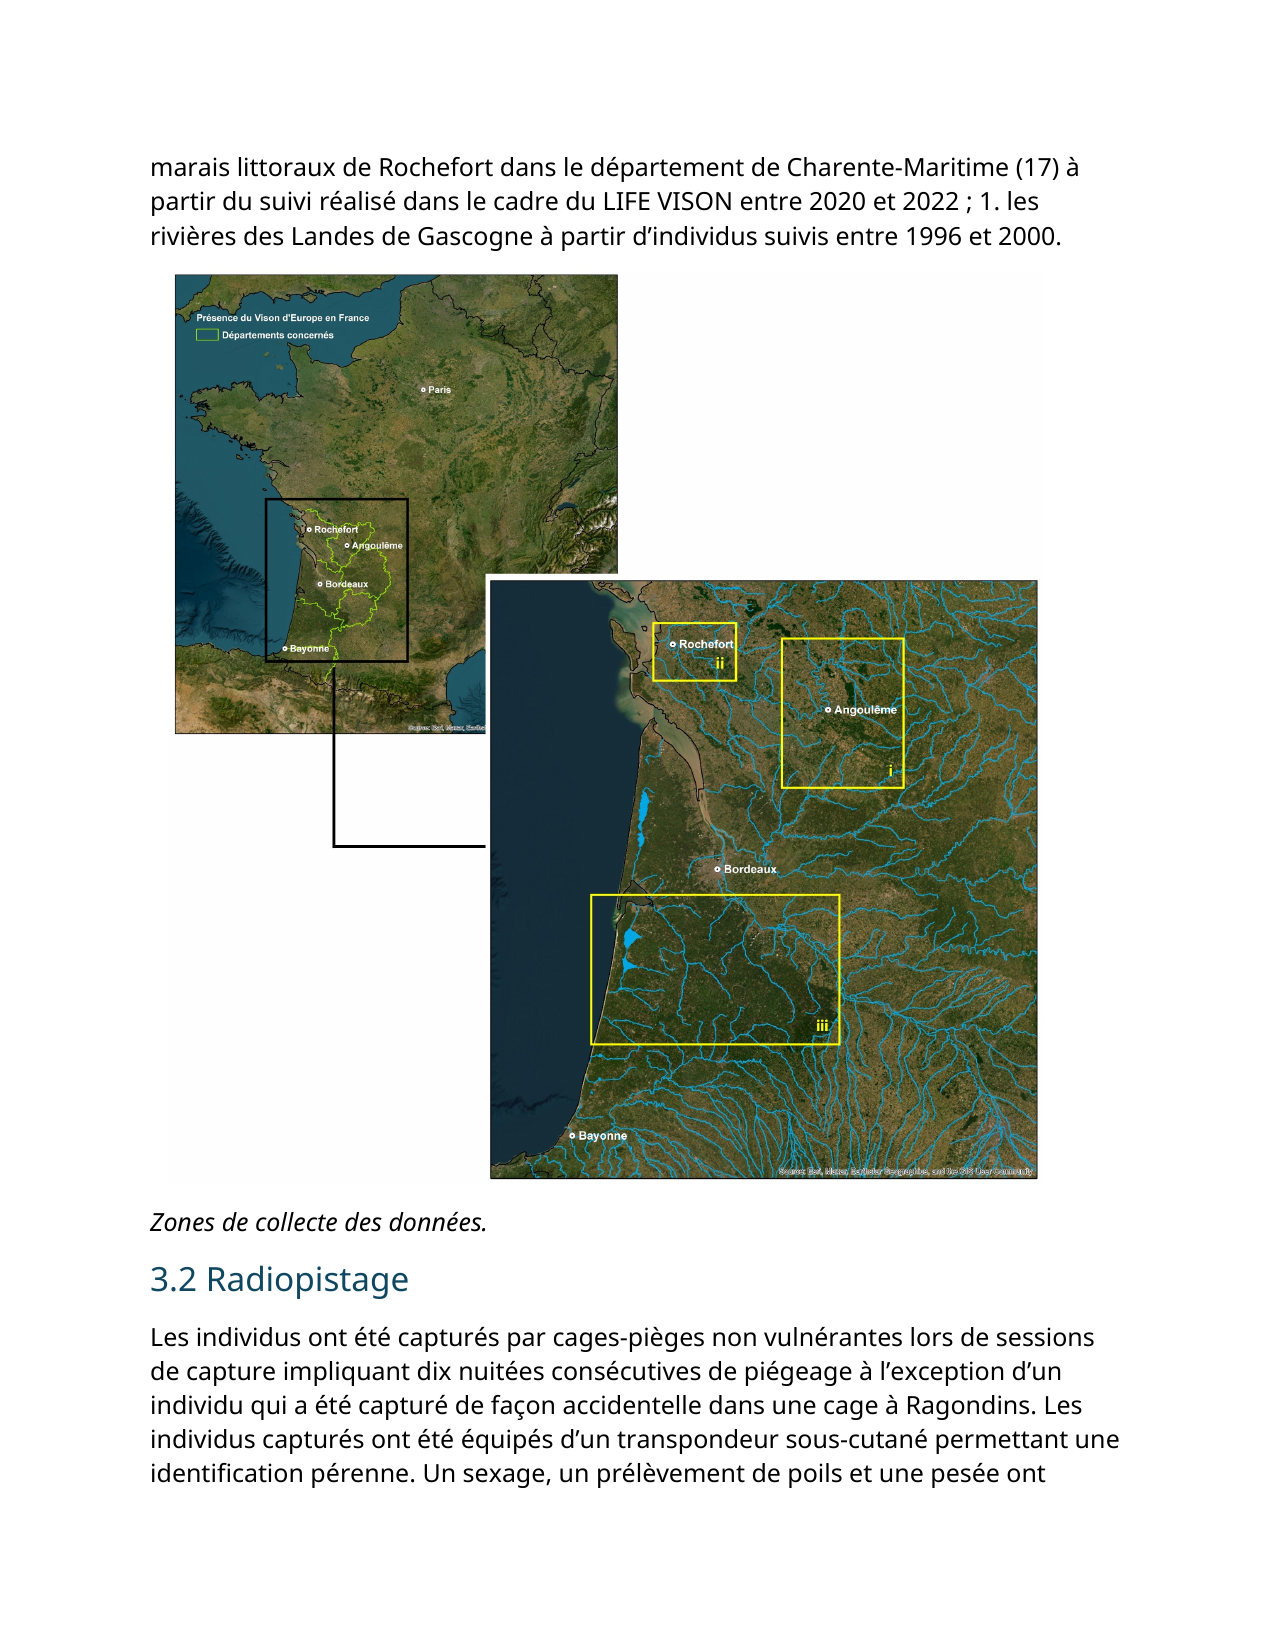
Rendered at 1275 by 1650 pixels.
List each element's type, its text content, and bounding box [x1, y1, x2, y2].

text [150, 150, 1125, 252]
subtitle 3.2 Radiopistage [150, 1256, 1125, 1301]
picture [168, 271, 1044, 1184]
text Zones de collecte des données. [150, 1205, 1125, 1239]
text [150, 1320, 1125, 1490]
